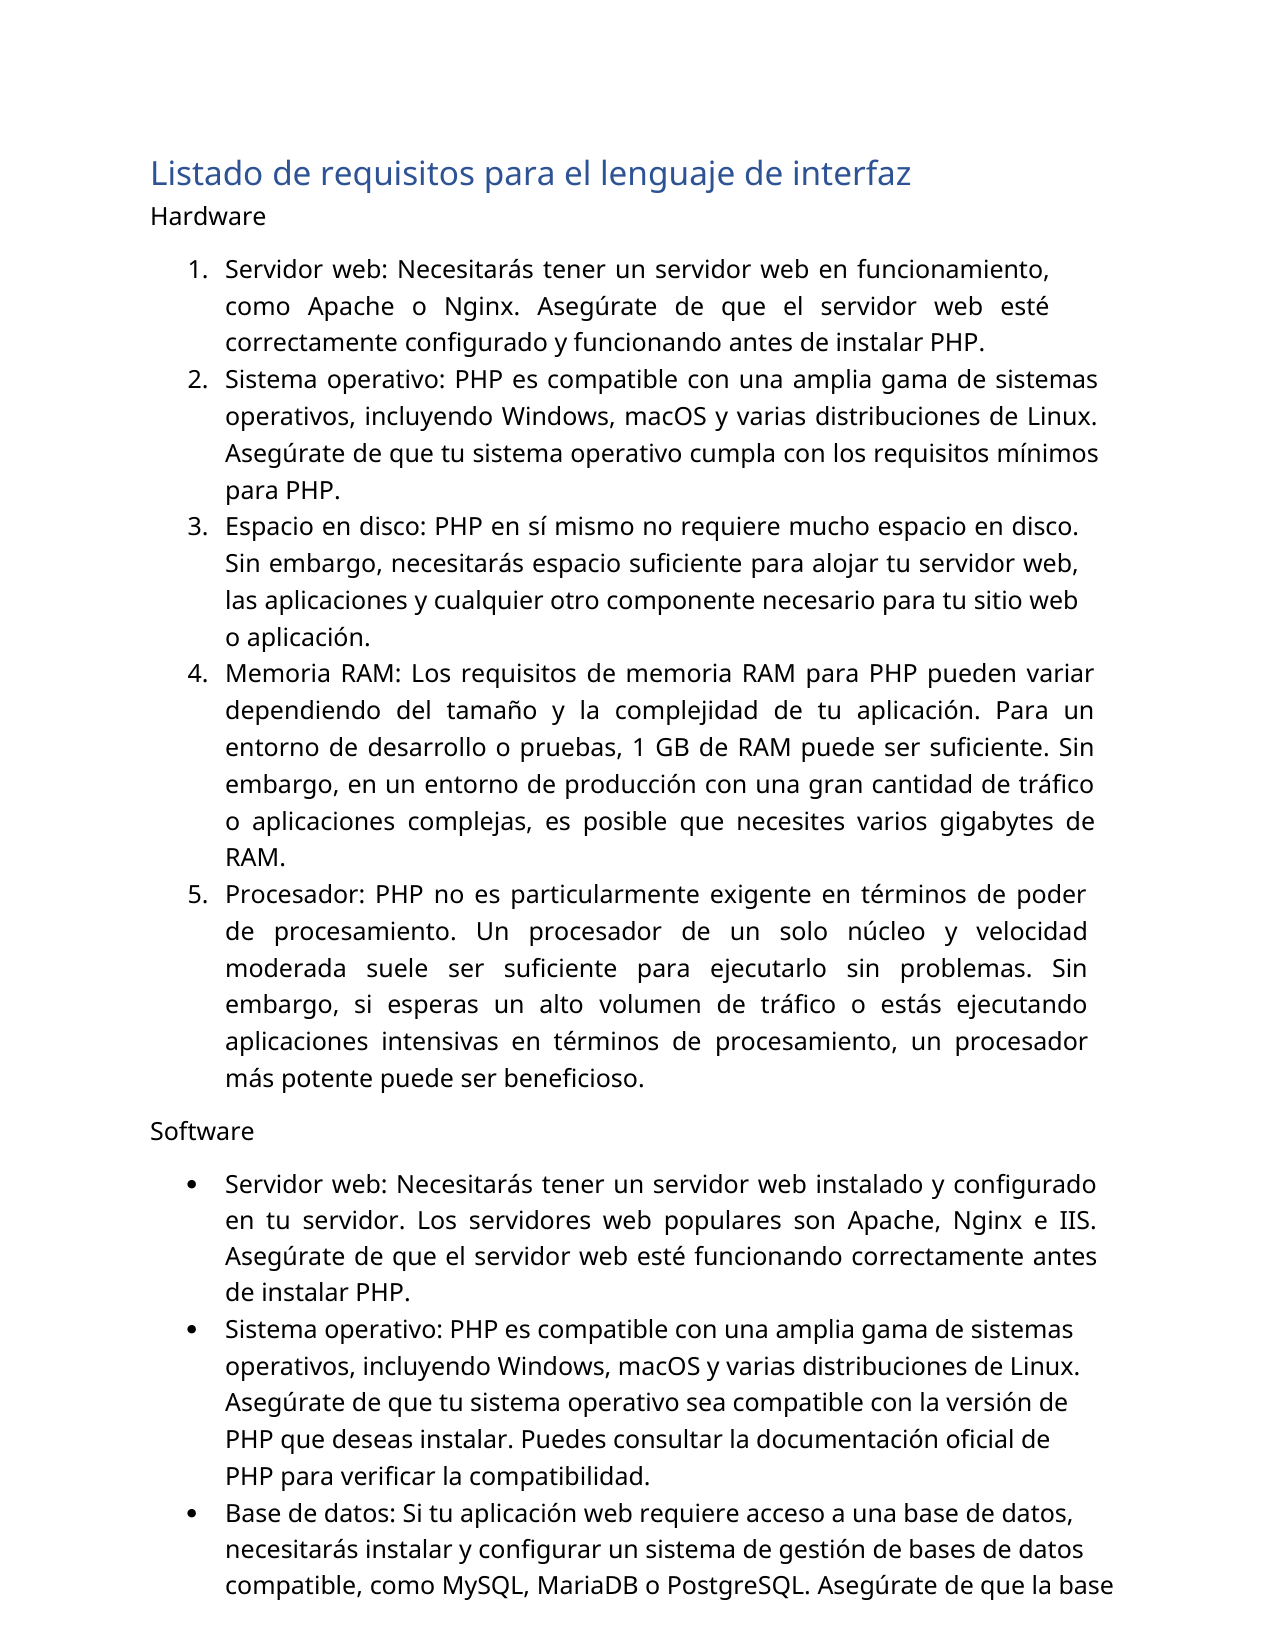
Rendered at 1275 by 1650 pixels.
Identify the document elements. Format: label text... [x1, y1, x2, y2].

list Sistema operativo: PHP es compatible con una amplia gama de sistemas operativos, incluyendo Windows, macOS y varias distribuciones de Linux. Asegúrate de que tu sistema operativo sea compatible con la versión de PHP que deseas instalar. Puedes consultar la documentación oficial de PHP para verificar la compatibilidad. [187, 1311, 1083, 1493]
list Espacio en disco: PHP en sí mismo no requiere mucho espacio en disco. Sin embargo, necesitarás espacio suficiente para alojar tu servidor web, las aplicaciones y cualquier otro componente necesario para tu sitio web o aplicación. [187, 509, 1079, 653]
text Software [150, 1114, 1275, 1148]
list Servidor web: Necesitarás tener un servidor web instalado y configurado en tu servidor. Los servidores web populares son Apache, Nginx e IIS. Asegúrate de que el servidor web esté funcionando correctamente antes de instalar PHP. [187, 1167, 1097, 1309]
text Hardware [150, 199, 1275, 233]
subtitle Listado de requisitos para el lenguaje de interfaz [150, 150, 1275, 195]
list Sistema operativo: PHP es compatible con una amplia gama de sistemas operativos, incluyendo Windows, macOS y varias distribuciones de Linux. Asegúrate de que tu sistema operativo cumpla con los requisitos mínimos para PHP. [187, 362, 1099, 506]
list Servidor web: Necesitarás tener un servidor web en funcionamiento, como Apache o Nginx. Asegúrate de que el servidor web esté correctamente configurado y funcionando antes de instalar PHP. [187, 252, 1051, 359]
list Procesador: PHP no es particularmente exigente en términos de poder de procesamiento. Un procesador de un solo núcleo y velocidad moderada suele ser suficiente para ejecutarlo sin problemas. Sin embargo, si esperas un alto volumen de tráfico o estás ejecutando aplicaciones intensivas en términos de procesamiento, un procesador más potente puede ser beneficioso. [187, 877, 1088, 1095]
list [187, 1495, 1120, 1601]
list Memoria RAM: Los requisitos de memoria RAM para PHP pueden variar dependiendo del tamaño y la complejidad de tu aplicación. Para un entorno de desarrollo o pruebas, 1 GB de RAM puede ser suficiente. Sin embargo, en un entorno de producción con una gran cantidad de tráfico o aplicaciones complejas, es posible que necesites varios gigabytes de RAM. [187, 656, 1096, 874]
